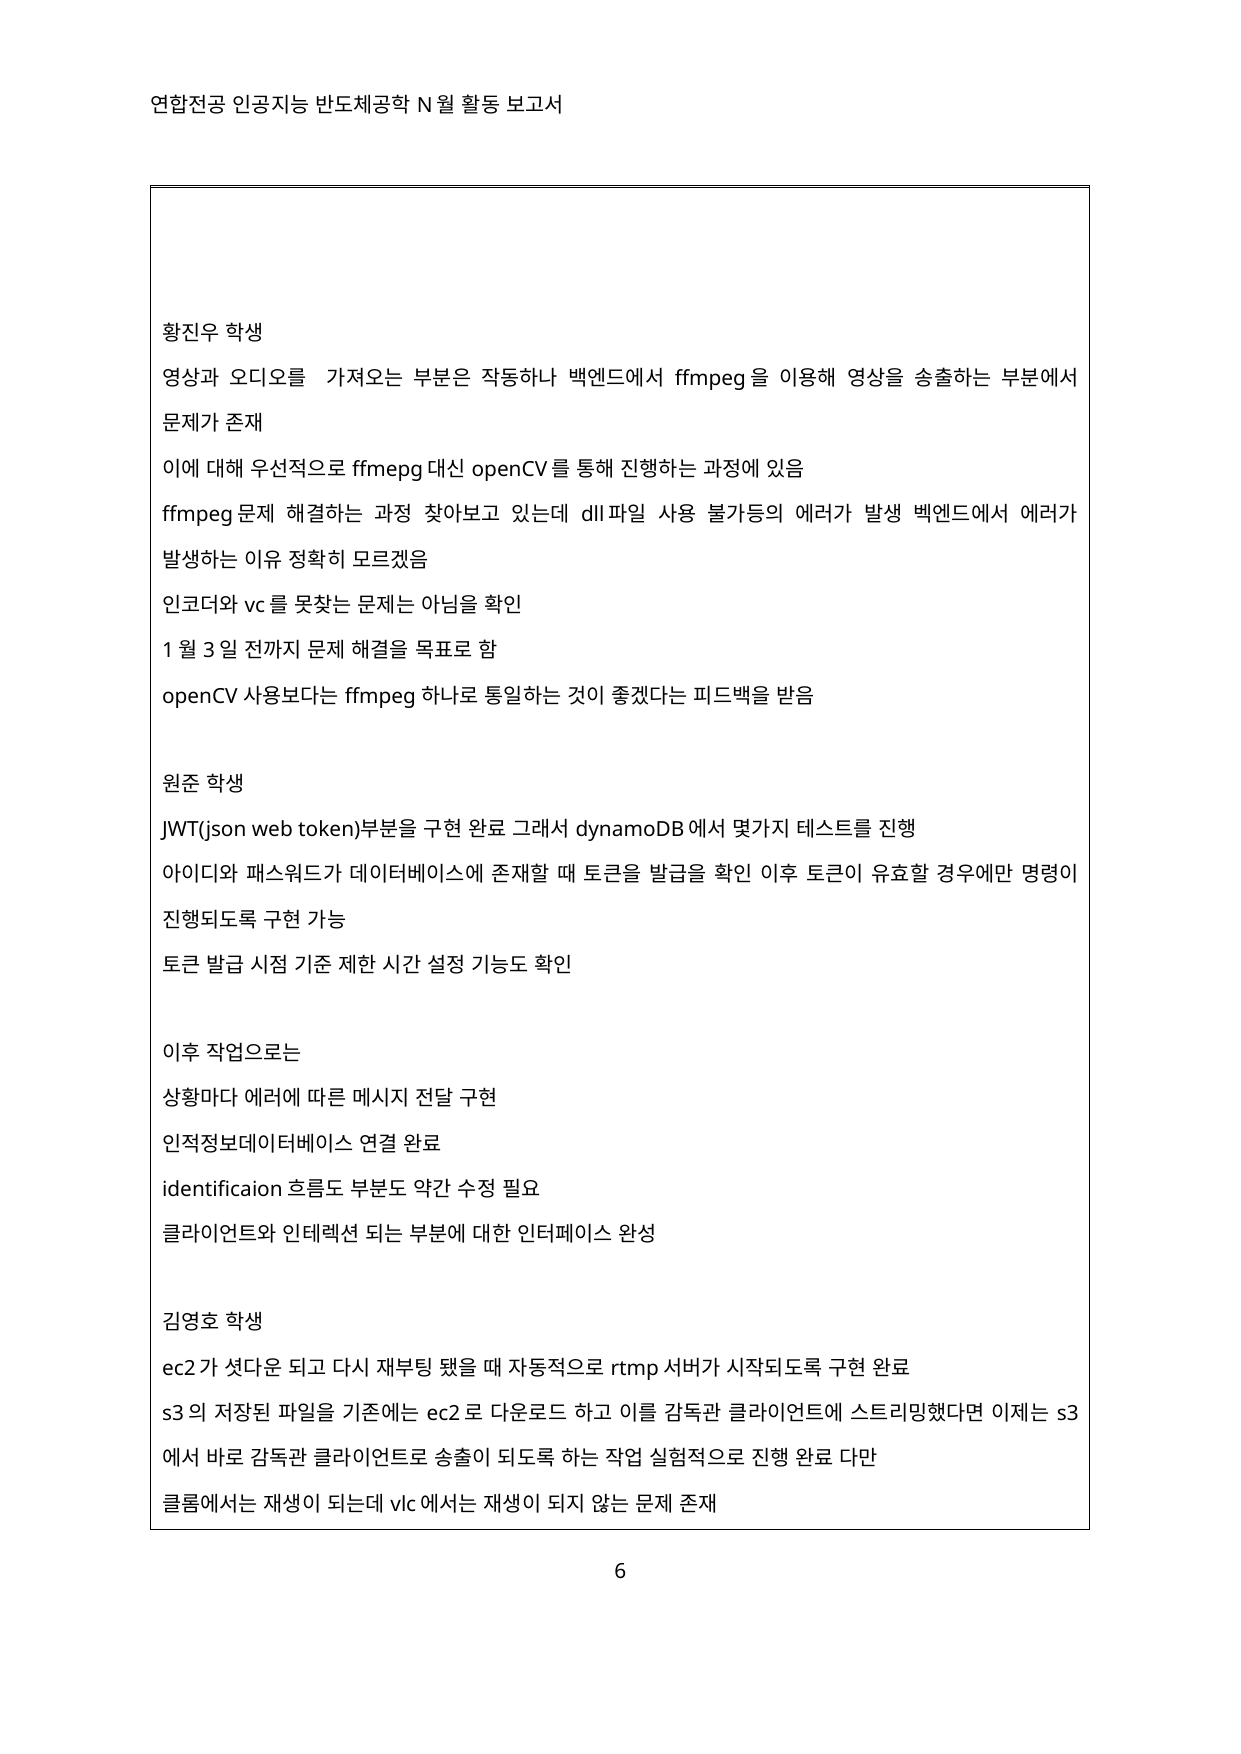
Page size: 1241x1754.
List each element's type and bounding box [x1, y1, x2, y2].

table_cell [151, 188, 1089, 1529]
